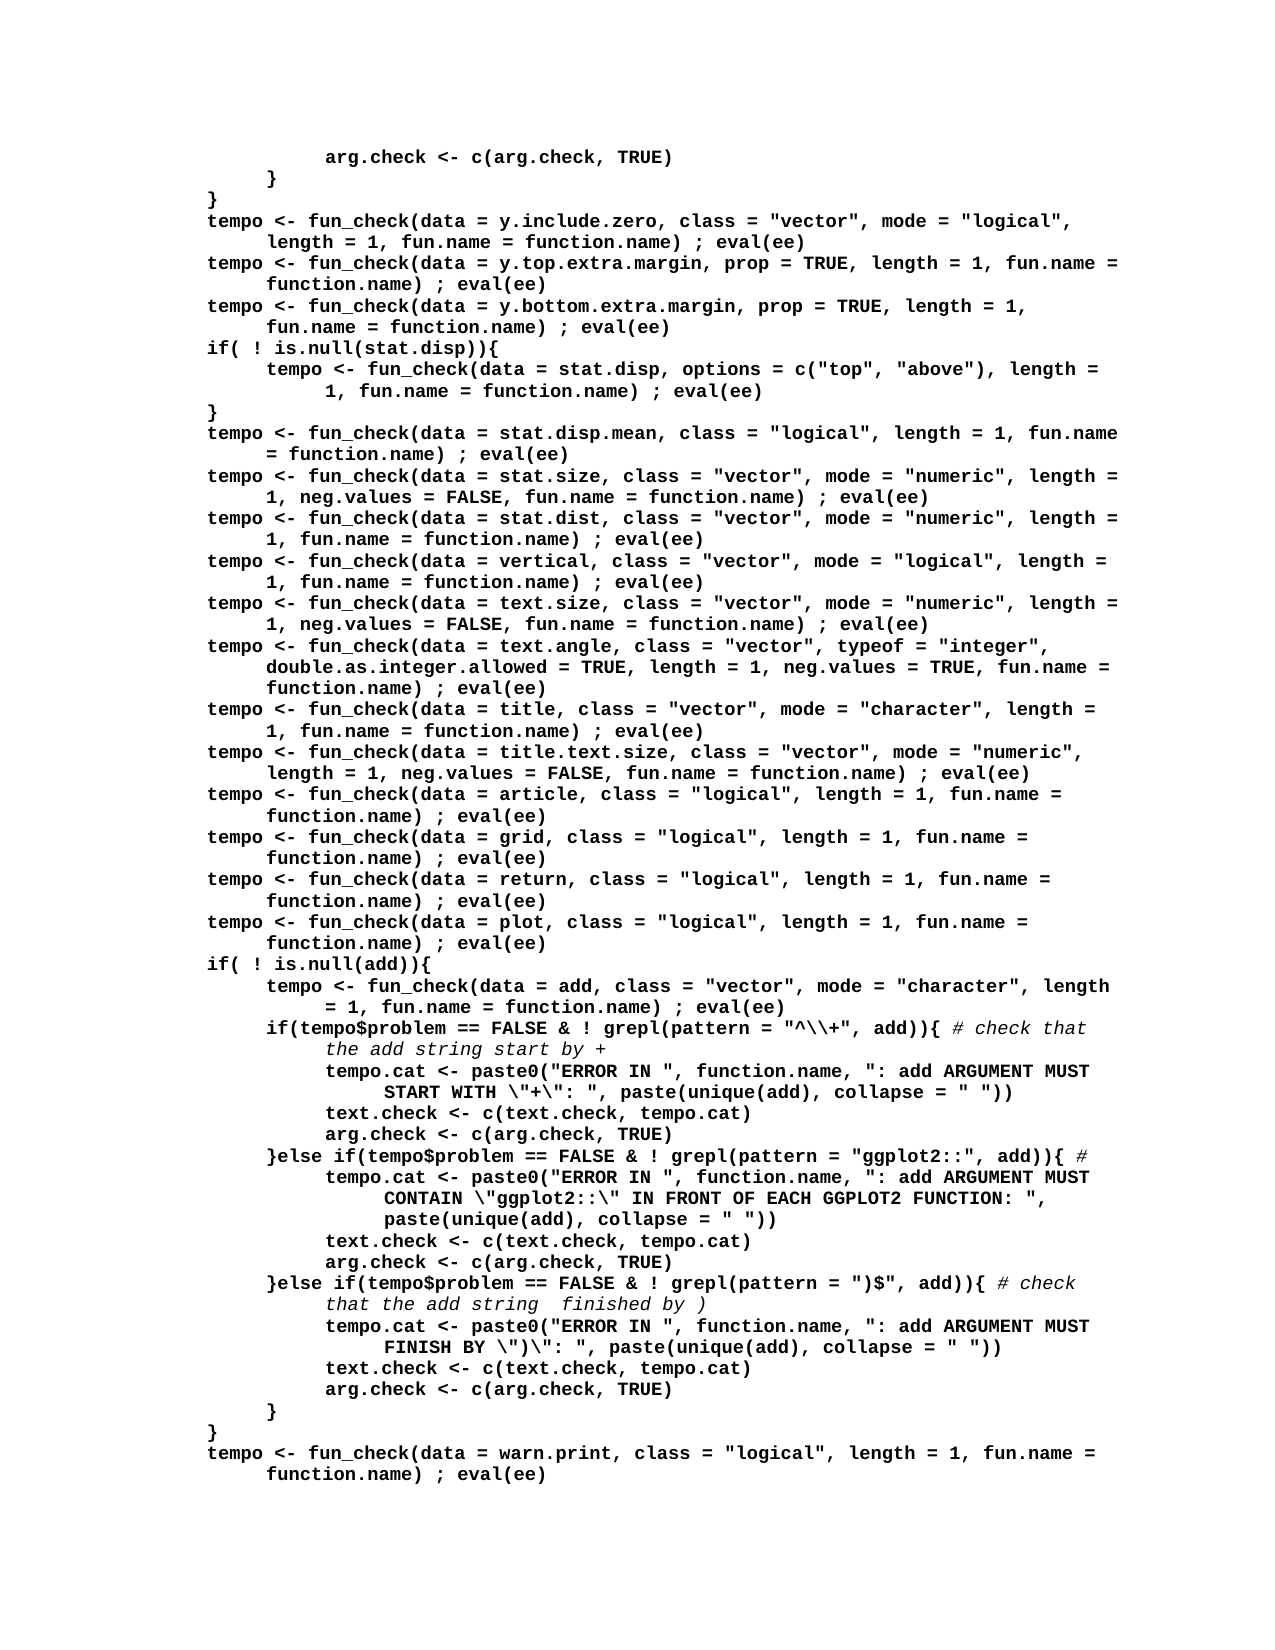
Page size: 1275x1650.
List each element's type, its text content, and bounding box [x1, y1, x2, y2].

text arg.check <- c(arg.check, TRUE) [325, 1253, 1127, 1274]
text text.check <- c(text.check, tempo.cat) [325, 1231, 1127, 1253]
text arg.check <- c(arg.check, TRUE) [325, 1380, 1127, 1401]
text tempo <- fun_check(data = grid, class = "logical", length = 1, fun.name = function.name) ; eval(ee) [207, 828, 1127, 870]
text tempo <- fun_check(data = plot, class = "logical", length = 1, fun.name = function.name) ; eval(ee) [207, 913, 1127, 955]
text tempo <- fun_check(data = article, class = "logical", length = 1, fun.name = function.name) ; eval(ee) [207, 785, 1127, 828]
text } [207, 190, 1127, 211]
text text.check <- c(text.check, tempo.cat) [325, 1104, 1127, 1125]
text tempo <- fun_check(data = stat.size, class = "vector", mode = "numeric", length = 1, neg.values = FALSE, fun.name = function.name) ; eval(ee) [207, 466, 1127, 509]
text tempo <- fun_check(data = y.include.zero, class = "vector", mode = "logical", length = 1, fun.name = function.name) ; eval(ee) [207, 211, 1127, 254]
text tempo <- fun_check(data = text.angle, class = "vector", typeof = "integer", double.as.integer.allowed = TRUE, length = 1, neg.values = TRUE, fun.name = function.name) ; eval(ee) [207, 636, 1127, 700]
text tempo.cat <- paste0("ERROR IN ", function.name, ": add ARGUMENT MUST FINISH BY \")\": ", paste(unique(add), collapse = " ")) [325, 1316, 1127, 1359]
text } [266, 169, 1127, 190]
text } [207, 403, 1127, 424]
text tempo <- fun_check(data = y.bottom.extra.margin, prop = TRUE, length = 1, fun.name = function.name) ; eval(ee) [207, 296, 1127, 339]
text if(tempo$problem == FALSE & ! grepl(pattern = "^\\+", add)){ # check that the add string start by + [266, 1019, 1127, 1061]
text tempo.cat <- paste0("ERROR IN ", function.name, ": add ARGUMENT MUST START WITH \"+\": ", paste(unique(add), collapse = " ")) [325, 1061, 1127, 1104]
text } [266, 1401, 1127, 1423]
text arg.check <- c(arg.check, TRUE) [325, 148, 1127, 169]
text tempo <- fun_check(data = warn.print, class = "logical", length = 1, fun.name = function.name) ; eval(ee) [207, 1444, 1127, 1486]
text arg.check <- c(arg.check, TRUE) [325, 1125, 1127, 1146]
text tempo <- fun_check(data = return, class = "logical", length = 1, fun.name = function.name) ; eval(ee) [207, 870, 1127, 913]
text if( ! is.null(add)){ [207, 955, 1127, 976]
text tempo <- fun_check(data = title, class = "vector", mode = "character", length = 1, fun.name = function.name) ; eval(ee) [207, 700, 1127, 743]
text tempo <- fun_check(data = add, class = "vector", mode = "character", length = 1, fun.name = function.name) ; eval(ee) [266, 976, 1127, 1019]
text tempo <- fun_check(data = stat.disp, options = c("top", "above"), length = 1, fun.name = function.name) ; eval(ee) [266, 360, 1127, 403]
text tempo <- fun_check(data = stat.disp.mean, class = "logical", length = 1, fun.name = function.name) ; eval(ee) [207, 424, 1127, 466]
text tempo <- fun_check(data = title.text.size, class = "vector", mode = "numeric", length = 1, neg.values = FALSE, fun.name = function.name) ; eval(ee) [207, 743, 1127, 785]
text } [207, 1423, 1127, 1444]
text }else if(tempo$problem == FALSE & ! grepl(pattern = ")$", add)){ # check that the add string finished by ) [266, 1274, 1127, 1316]
text }else if(tempo$problem == FALSE & ! grepl(pattern = "ggplot2::", add)){ # [266, 1146, 1127, 1168]
text text.check <- c(text.check, tempo.cat) [325, 1359, 1127, 1380]
text if( ! is.null(stat.disp)){ [207, 339, 1127, 360]
text tempo <- fun_check(data = stat.dist, class = "vector", mode = "numeric", length = 1, fun.name = function.name) ; eval(ee) [207, 509, 1127, 551]
text tempo <- fun_check(data = y.top.extra.margin, prop = TRUE, length = 1, fun.name = function.name) ; eval(ee) [207, 254, 1127, 296]
text tempo <- fun_check(data = text.size, class = "vector", mode = "numeric", length = 1, neg.values = FALSE, fun.name = function.name) ; eval(ee) [207, 594, 1127, 636]
text tempo.cat <- paste0("ERROR IN ", function.name, ": add ARGUMENT MUST CONTAIN \"ggplot2::\" IN FRONT OF EACH GGPLOT2 FUNCTION: ", paste(unique(add), collapse = " ")) [325, 1168, 1127, 1231]
text tempo <- fun_check(data = vertical, class = "vector", mode = "logical", length = 1, fun.name = function.name) ; eval(ee) [207, 551, 1127, 594]
